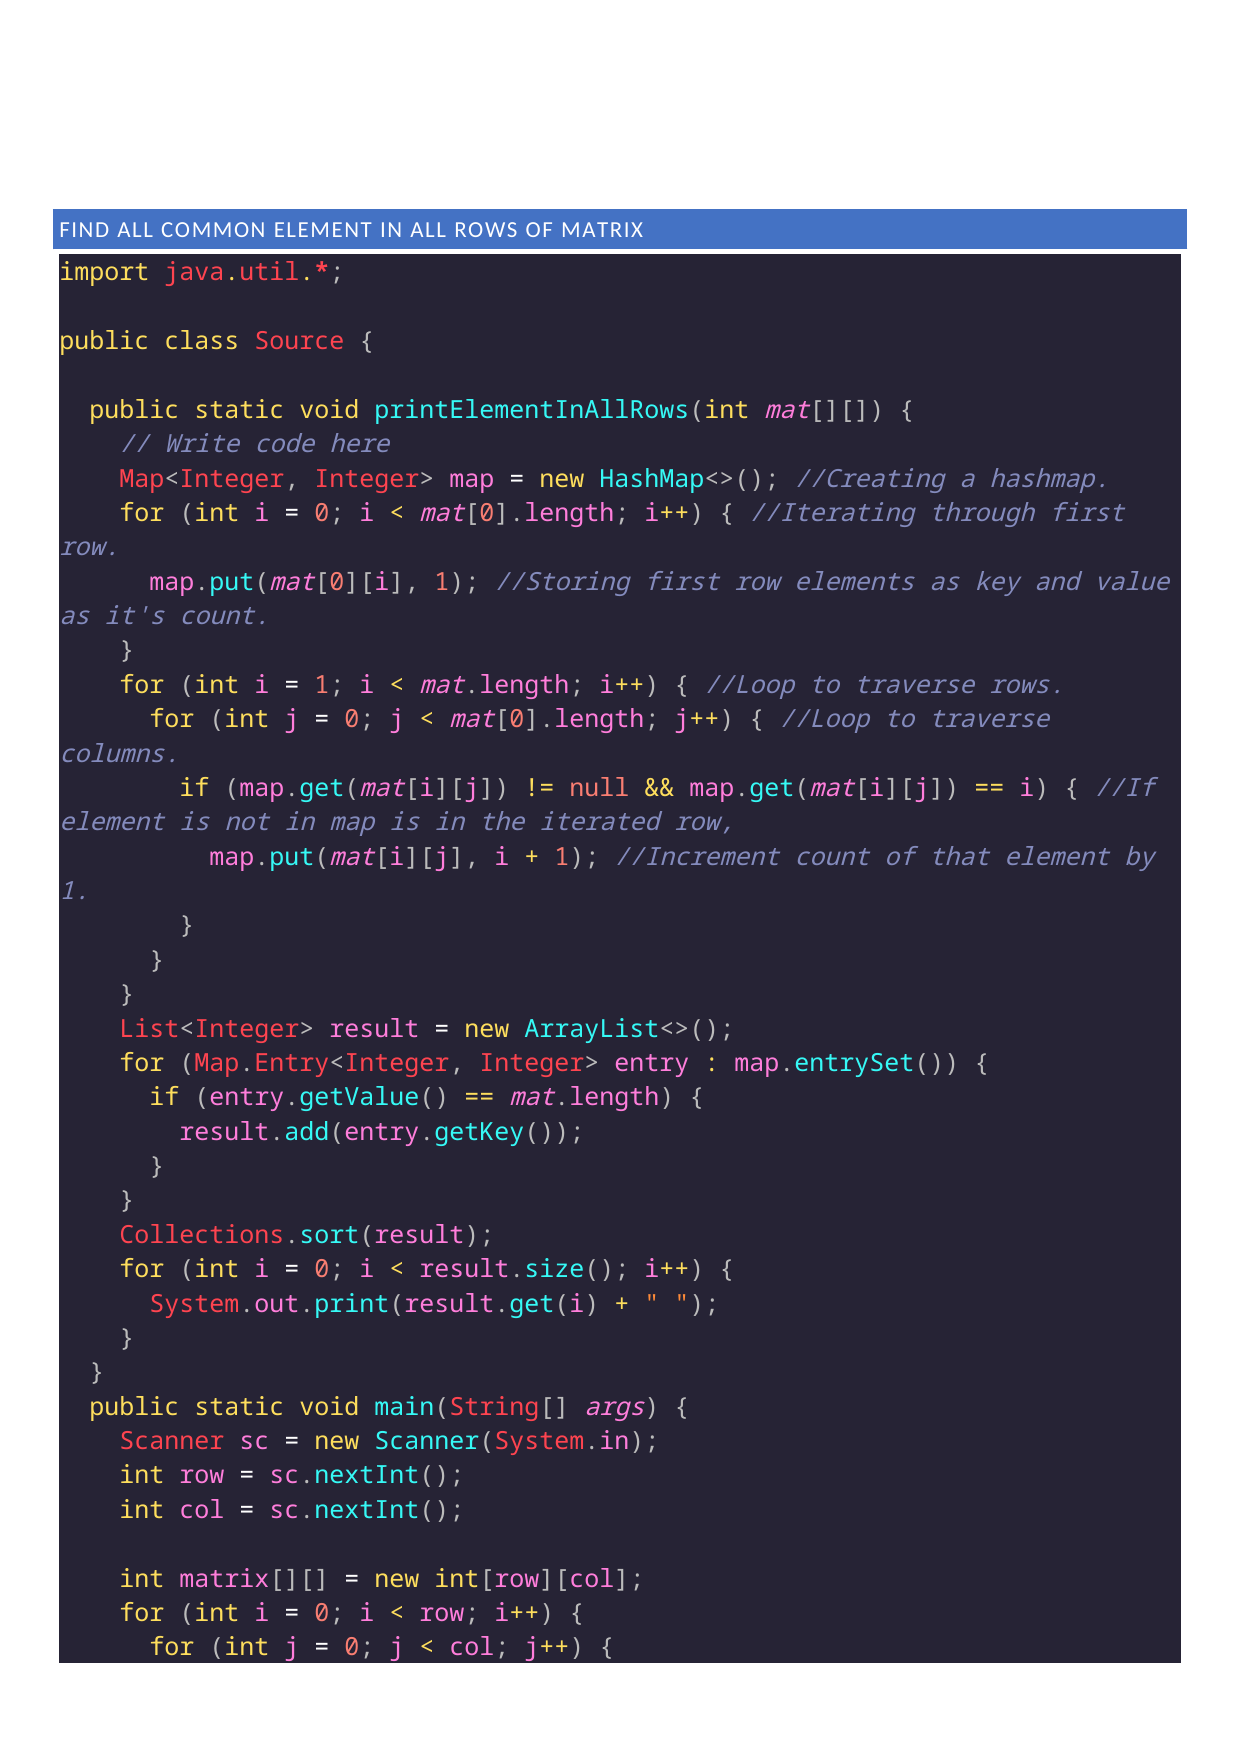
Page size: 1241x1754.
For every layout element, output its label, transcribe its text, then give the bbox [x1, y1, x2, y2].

text } [59, 1319, 1181, 1354]
text int col = sc.nextInt(); [59, 1491, 1181, 1526]
text for (int i = 1; i < mat.length; i++) { //Loop to traverse rows. [59, 666, 1181, 701]
text map.put(mat[0][i], 1); //Storing first row elements as key and value as it's count. [59, 563, 1181, 632]
text if (entry.getValue() == mat.length) { [59, 1079, 1181, 1113]
subtitle Find All Common Element in All Rows of Matrix [59, 215, 1181, 243]
text // Write code here [59, 426, 1181, 460]
text } [59, 976, 1181, 1010]
text map.put(mat[i][j], i + 1); //Increment count of that element by 1. [59, 838, 1181, 907]
text import java.util.*; [59, 254, 1181, 288]
text public static void main(String[] args) { [59, 1388, 1181, 1422]
text } [59, 1182, 1181, 1216]
text List<Integer> result = new ArrayList<>(); [59, 1010, 1181, 1044]
text Scanner sc = new Scanner(System.in); [59, 1422, 1181, 1457]
text result.add(entry.getKey()); [59, 1113, 1181, 1147]
text System.out.print(result.get(i) + " "); [59, 1285, 1181, 1319]
text for (int j = 0; j < mat[0].length; j++) { //Loop to traverse columns. [59, 701, 1181, 769]
text } [59, 1147, 1181, 1182]
text Collections.sort(result); [59, 1216, 1181, 1251]
text int matrix[][] = new int[row][col]; [59, 1560, 1181, 1594]
text if (map.get(mat[i][j]) != null && map.get(mat[i][j]) == i) { //If element is not in map is in the iterated row, [59, 769, 1181, 838]
text public class Source { [59, 322, 1181, 357]
text int row = sc.nextInt(); [59, 1457, 1181, 1491]
text for (int i = 0; i < row; i++) { [59, 1594, 1181, 1629]
text } [59, 941, 1181, 976]
text } [59, 632, 1181, 666]
text } [59, 1354, 1181, 1388]
text public static void printElementInAllRows(int mat[][]) { [59, 391, 1181, 426]
text for (int i = 0; i < mat[0].length; i++) { //Iterating through first row. [59, 494, 1181, 563]
text for (Map.Entry<Integer, Integer> entry : map.entrySet()) { [59, 1044, 1181, 1079]
text Map<Integer, Integer> map = new HashMap<>(); //Creating a hashmap. [59, 460, 1181, 494]
text for (int j = 0; j < col; j++) { [59, 1629, 1181, 1663]
text for (int i = 0; i < result.size(); i++) { [59, 1251, 1181, 1285]
text } [59, 907, 1181, 941]
